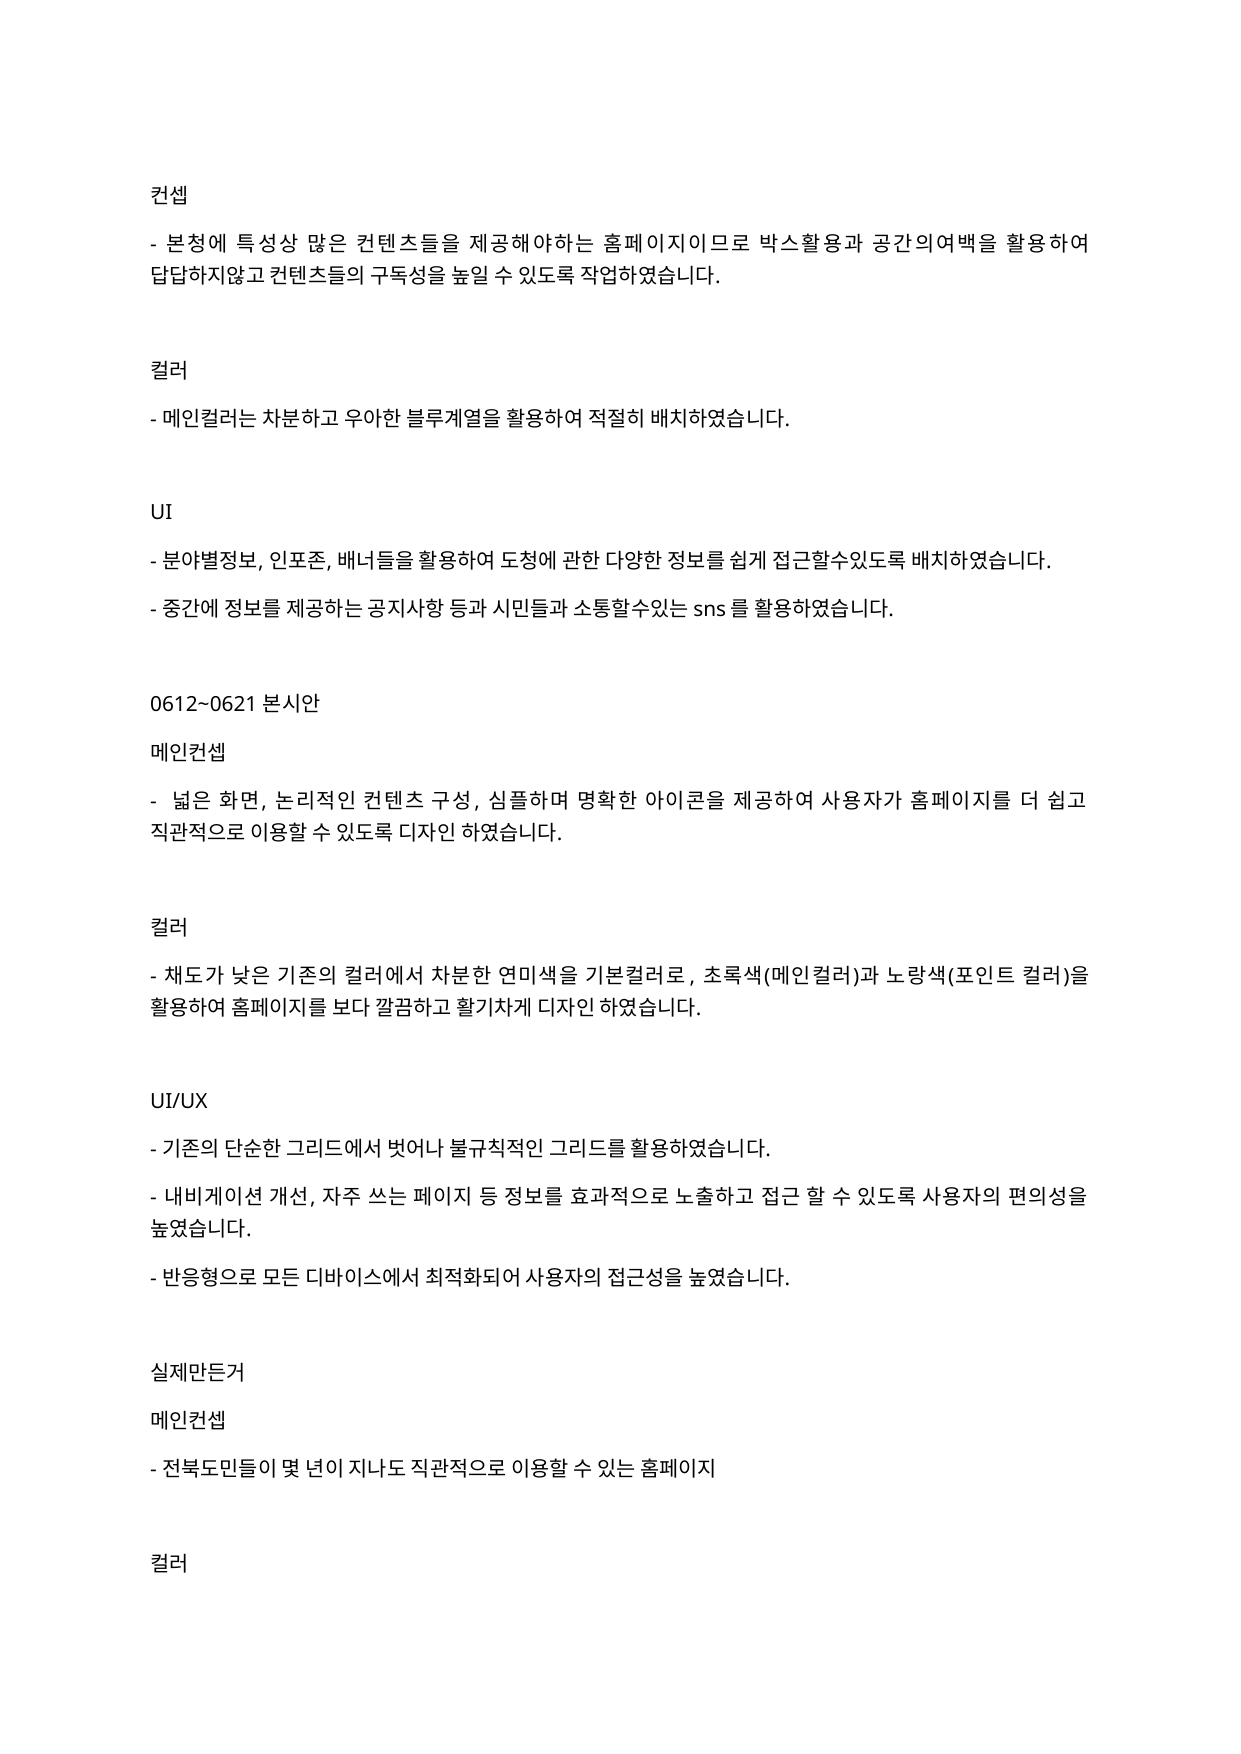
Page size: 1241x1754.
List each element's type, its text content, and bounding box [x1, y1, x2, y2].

text - 본청에 특성상 많은 컨텐츠들을 제공해야하는 홈페이지이므로 박스활용과 공간의여백을 활용하여 답답하지않고 컨텐츠들의 구독성을 높일 수 있도록 작업하였습니다. [142, 226, 1098, 290]
text - 전북도민들이 몇 년이 지나도 직관적으로 이용할 수 있는 홈페이지 [142, 1450, 1098, 1483]
text 0612~0621 본시안 [142, 685, 1098, 718]
text 실제만든거 [142, 1354, 1098, 1386]
text - 분야별정보, 인포존, 배너들을 활용하여 도청에 관한 다양한 정보를 쉽게 접근할수있도록 배치하였습니다. [142, 542, 1098, 574]
text - 넓은 화면, 논리적인 컨텐츠 구성, 심플하며 명확한 아이콘을 제공하여 사용자가 홈페이지를 더 쉽고 직관적으로 이용할 수 있도록 디자인 하였습니다. [142, 782, 1098, 846]
text - 채도가 낮은 기존의 컬러에서 차분한 연미색을 기본컬러로, 초록색(메인컬러)과 노랑색(포인트 컬러)을 활용하여 홈페이지를 보다 깔끔하고 활기차게 디자인 하였습니다. [142, 957, 1098, 1021]
text - 메인컬러는 차분하고 우아한 블루계열을 활용하여 적절히 배치하였습니다. [142, 401, 1098, 433]
text - 내비게이션 개선, 자주 쓰는 페이지 등 정보를 효과적으로 노출하고 접근 할 수 있도록 사용자의 편의성을 높였습니다. [142, 1178, 1098, 1243]
text 컬러 [142, 1545, 1098, 1577]
text 메인컨셉 [142, 734, 1098, 766]
text UI/UX [142, 1084, 1098, 1114]
text - 기존의 단순한 그리드에서 벗어나 불규칙적인 그리드를 활용하였습니다. [142, 1130, 1098, 1162]
text - 반응형으로 모든 디바이스에서 최적화되어 사용자의 접근성을 높였습니다. [142, 1259, 1098, 1291]
text 메인컨셉 [142, 1402, 1098, 1434]
text 컨셉 [142, 177, 1098, 209]
text 컬러 [142, 352, 1098, 384]
text 컬러 [142, 909, 1098, 941]
text - 중간에 정보를 제공하는 공지사항 등과 시민들과 소통할수있는 sns를 활용하였습니다. [142, 590, 1098, 623]
text UI [142, 495, 1098, 526]
